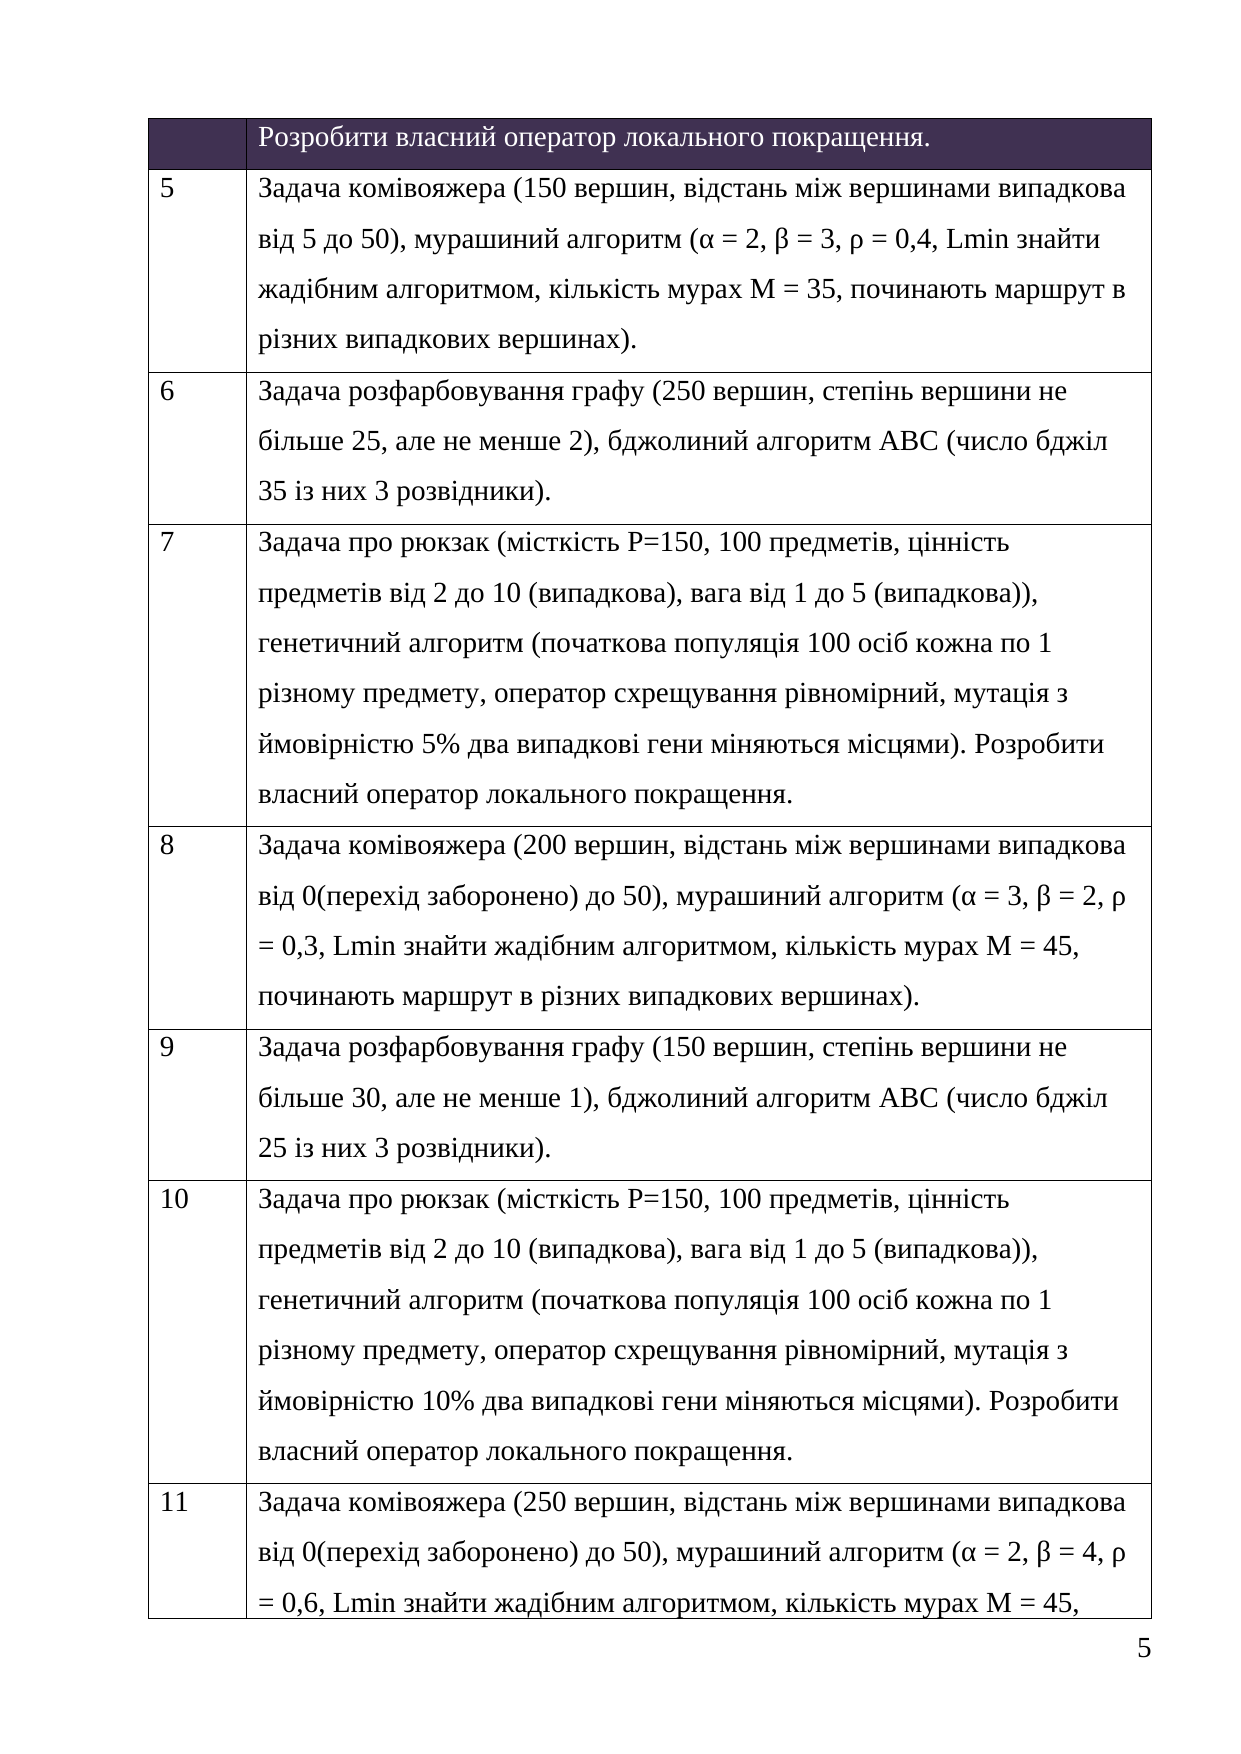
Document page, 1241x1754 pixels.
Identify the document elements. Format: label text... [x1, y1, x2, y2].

table_cell 8 [149, 827, 246, 1028]
table_cell 6 [149, 373, 246, 523]
table_cell Задача про рюкзак (місткість P=150, 100 предметів, цінність предметів від 2 до 10 (випадкова), вага від 1 до 5 (випадкова)), генетичний алгоритм (початкова популяція 100 осіб кожна по 1 різному предмету, оператор схрещування рівномірний, мутація з ймовірністю 10% два випадкові гени міняються місцями). Розробити власний оператор локального покращення. [247, 1181, 1151, 1483]
table_cell 7 [149, 525, 246, 826]
table_cell Задача комівояжера (200 вершин, відстань між вершинами випадкова від 0(перехід заборонено) до 50), мурашиний алгоритм (α = 3, β = 2, ρ = 0,3, Lmin знайти жадібним алгоритмом, кількість мурах М = 45, починають маршрут в різних випадкових вершинах). [247, 827, 1151, 1028]
table_cell Задача розфарбовування графу (250 вершин, степінь вершини не більше 25, але не менше 2), бджолиний алгоритм ABC (число бджіл 35 із них 3 розвідники). [247, 373, 1151, 523]
table_cell Задача розфарбовування графу (150 вершин, степінь вершини не більше 30, але не менше 1), бджолиний алгоритм ABC (число бджіл 25 із них 3 розвідники). [247, 1030, 1151, 1180]
table_cell 11 [149, 1484, 246, 1618]
table_cell Задача комівояжера (150 вершин, відстань між вершинами випадкова від 5 до 50), мурашиний алгоритм (α = 2, β = 3, ρ = 0,4, Lmin знайти жадібним алгоритмом, кількість мурах М = 35, починають маршрут в різних випадкових вершинах). [247, 170, 1151, 372]
table_cell 9 [149, 1030, 246, 1180]
table_cell Задача про рюкзак (місткість P=150, 100 предметів, цінність предметів від 2 до 10 (випадкова), вага від 1 до 5 (випадкова)), генетичний алгоритм (початкова популяція 100 осіб кожна по 1 різному предмету, оператор схрещування рівномірний, мутація з ймовірністю 5% два випадкові гени міняються місцями). Розробити власний оператор локального покращення. [247, 525, 1151, 826]
table_cell 5 [149, 170, 246, 372]
table_cell 10 [149, 1181, 246, 1483]
table_cell 4 [149, 119, 246, 169]
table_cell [247, 119, 1151, 169]
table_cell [247, 1484, 1151, 1618]
